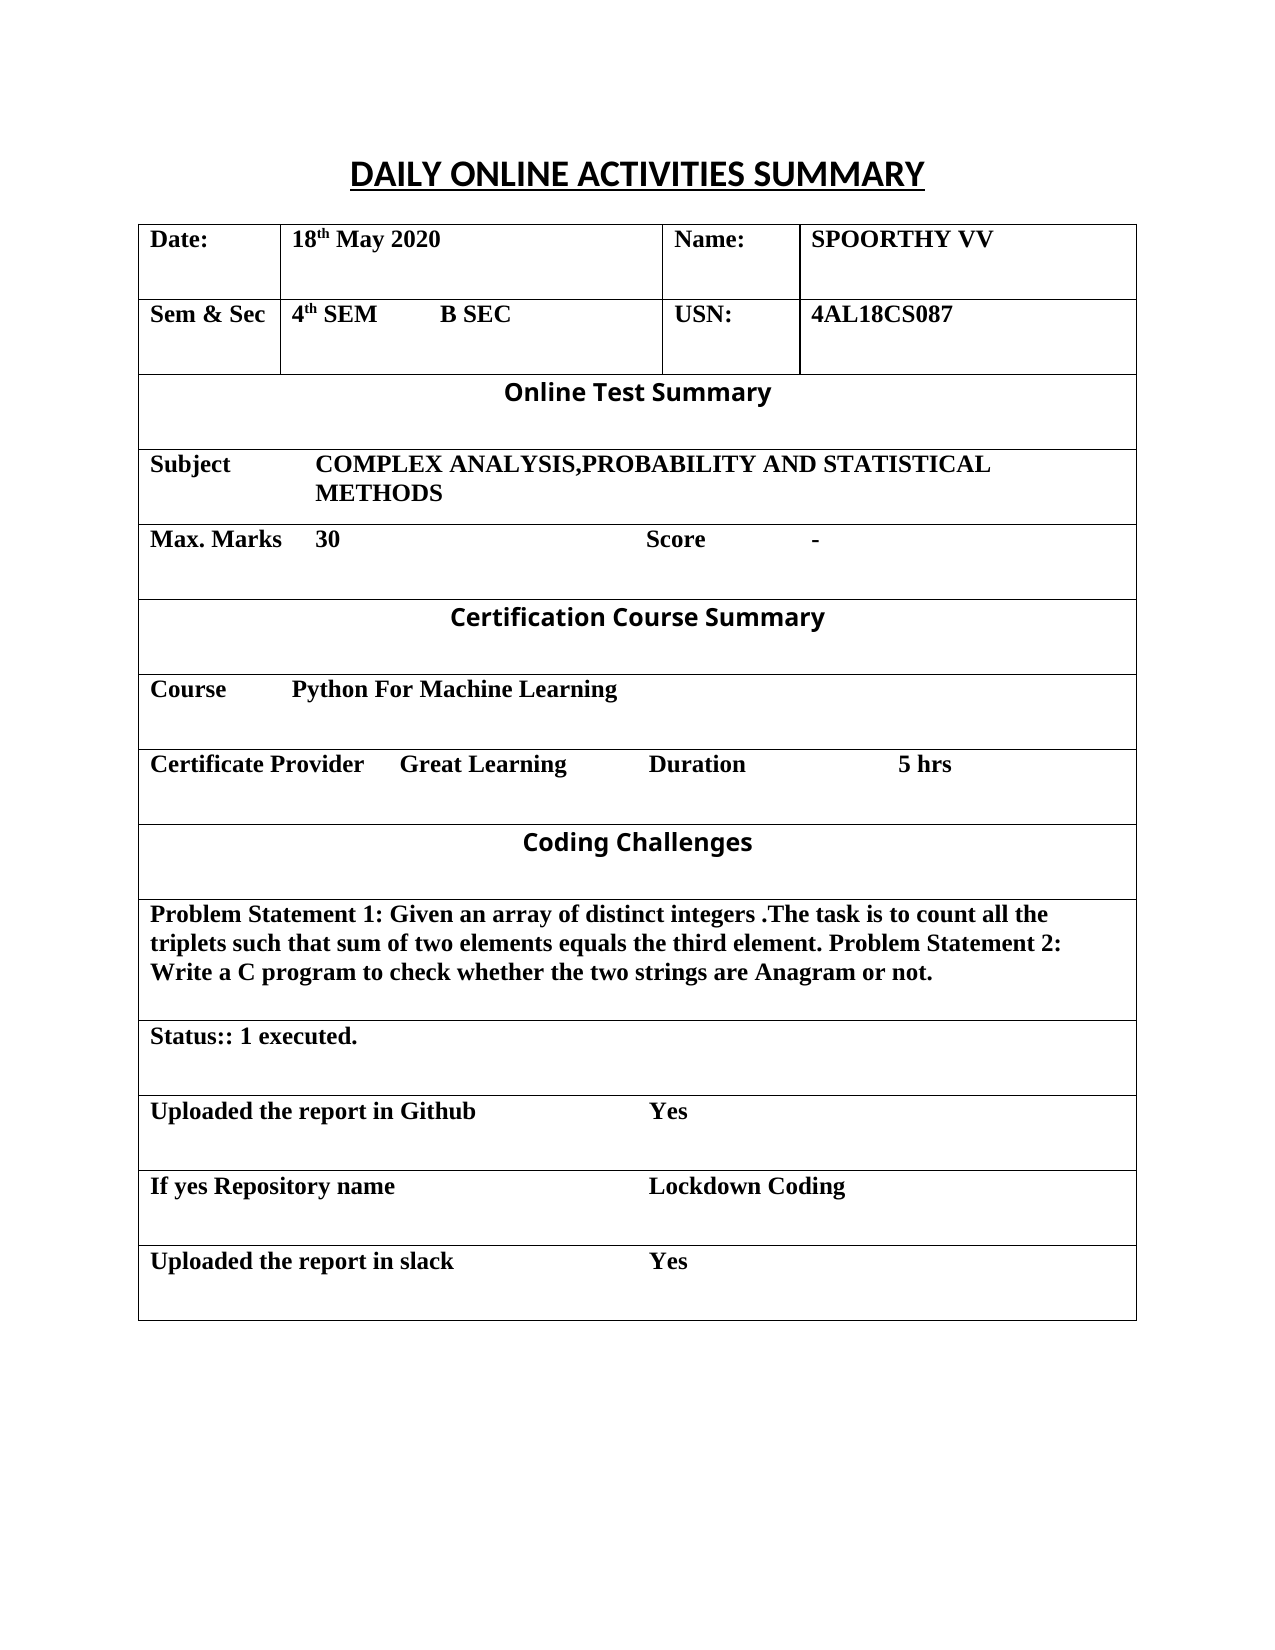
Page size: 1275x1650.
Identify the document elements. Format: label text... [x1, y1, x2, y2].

table_cell Coding Challenges [139, 825, 1136, 898]
table_cell Yes [638, 1096, 1136, 1170]
text DAILY ONLINE ACTIVITIES SUMMARY [150, 150, 1125, 196]
table_cell 4AL18CS087 [801, 300, 1136, 373]
table_cell Certification Course Summary [139, 600, 1136, 673]
table_cell 30 [304, 525, 634, 598]
table_cell Great Learning [388, 750, 637, 823]
table_cell Problem Statement 1: Given an array of distinct integers .The task is to count all the triplets such that sum of two elements equals the third element. Problem Statement 2: Write a C program to check whether the two strings are Anagram or not. [139, 900, 1136, 1020]
table_header SPOORTHY VV [801, 225, 1136, 298]
table_cell Status:: 1 executed. [139, 1021, 1136, 1095]
table_header 18th May 2020 [281, 225, 662, 298]
table_cell - [800, 525, 1136, 598]
table_header Date: [139, 225, 280, 298]
table_cell Score [635, 525, 800, 598]
table_header Name: [663, 225, 799, 298]
table_cell Max. Marks [139, 525, 304, 598]
table_cell Yes [638, 1246, 1136, 1320]
table_cell Python For Machine Learning [280, 675, 1136, 748]
table_cell Subject [139, 450, 304, 523]
table_cell Duration [638, 750, 887, 823]
table_cell Uploaded the report in Github [139, 1096, 637, 1170]
table_cell Sem & Sec [139, 300, 280, 373]
table_cell Certificate Provider [139, 750, 388, 823]
table_cell If yes Repository name [139, 1171, 637, 1245]
table_cell Lockdown Coding [638, 1171, 1136, 1245]
table_cell 5 hrs [887, 750, 1136, 823]
table_cell Course [139, 675, 280, 748]
table_cell USN: [663, 300, 799, 373]
table_cell Uploaded the report in slack [139, 1246, 637, 1320]
table_cell 4th SEM B SEC [281, 300, 662, 373]
table_cell COMPLEX ANALYSIS,PROBABILITY AND STATISTICAL METHODS [304, 450, 1136, 523]
table_cell Online Test Summary [139, 375, 1136, 448]
